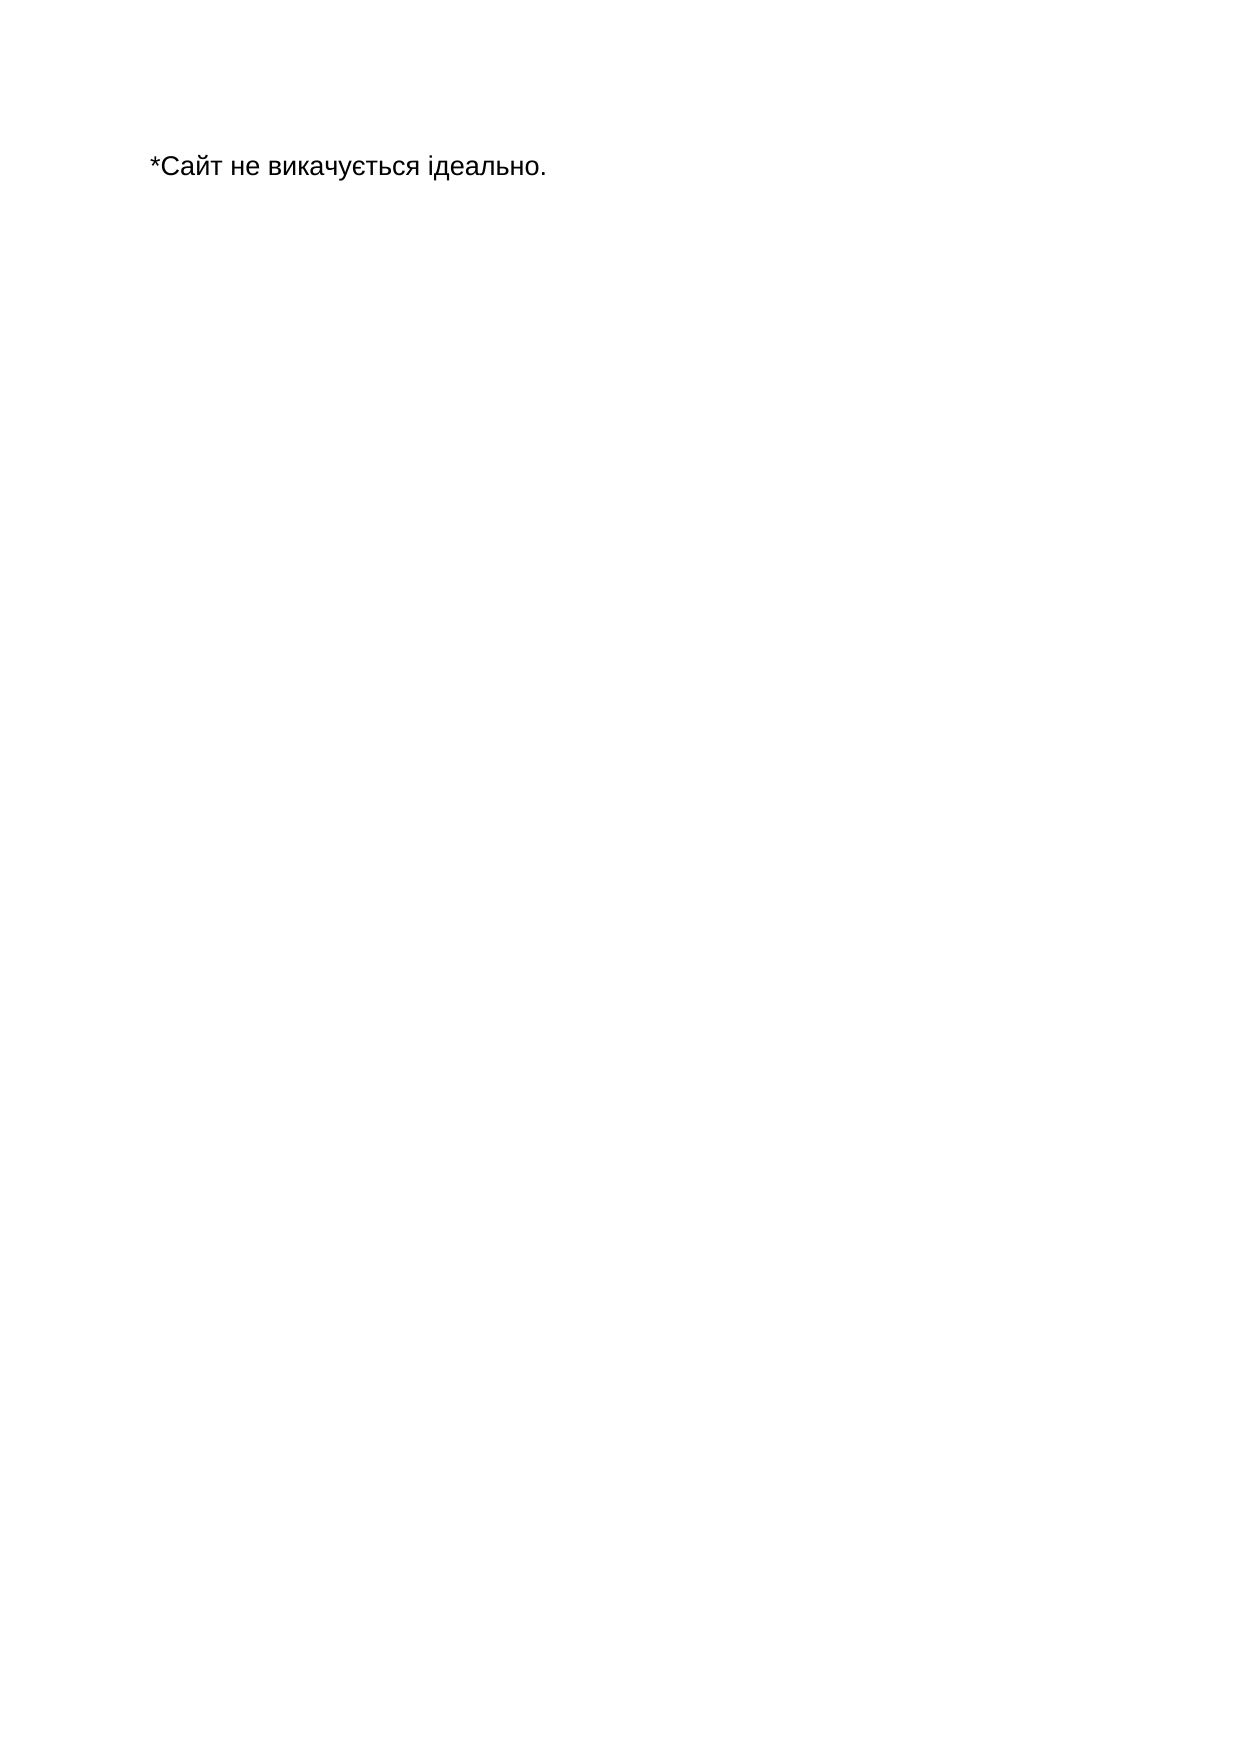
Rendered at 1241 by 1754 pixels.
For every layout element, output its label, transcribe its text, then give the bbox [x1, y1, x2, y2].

text *Сайт не викачується ідеально. [150, 150, 1090, 221]
